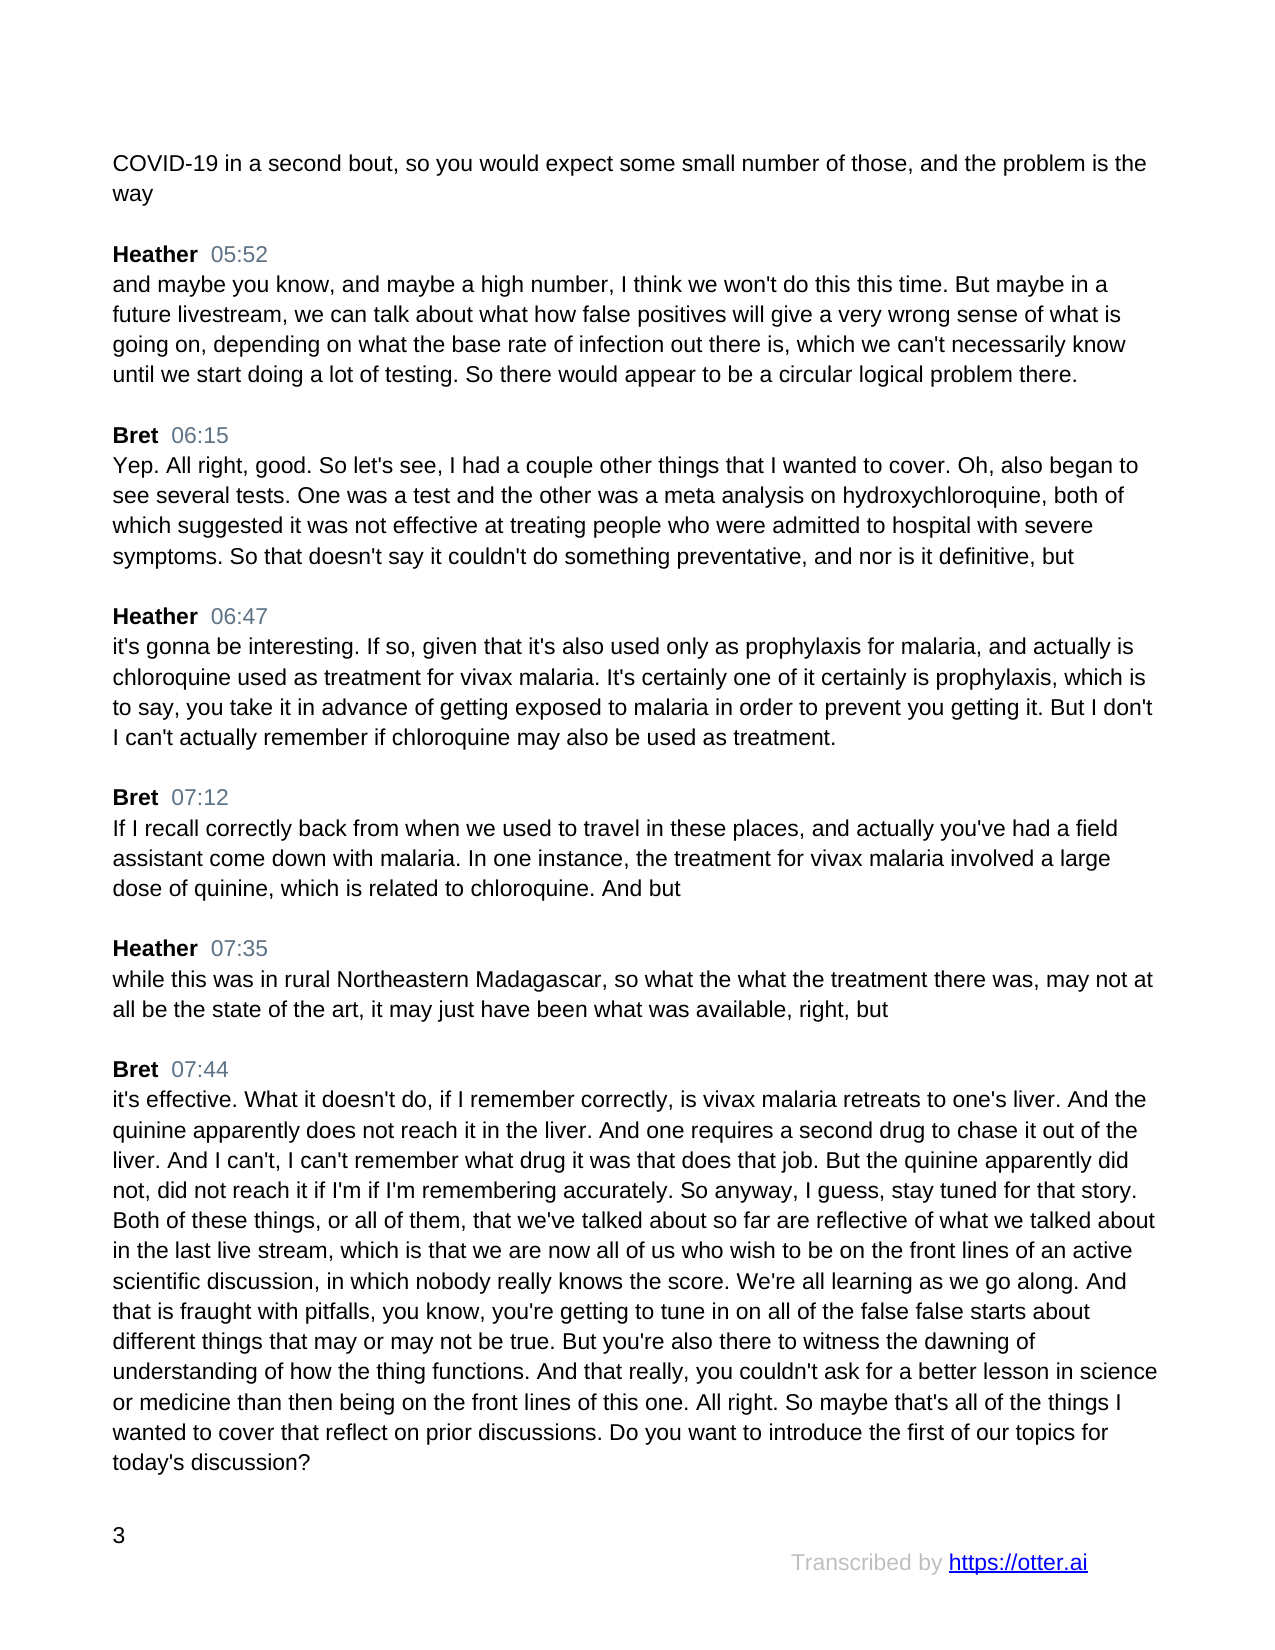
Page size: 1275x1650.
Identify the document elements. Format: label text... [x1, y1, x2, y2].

text and maybe you know, and maybe a high number, I think we won't do this this time. But maybe in a future livestream, we can talk about what how false positives will give a very wrong sense of what is going on, depending on what the base rate of infection out there is, which we can't necessarily know until we start doing a lot of testing. So there would appear to be a circular logical problem there. [112, 271, 1162, 388]
text it's gonna be interesting. If so, given that it's also used only as prophylaxis for malaria, and actually is chloroquine used as treatment for vivax malaria. It's certainly one of it certainly is prophylaxis, which is to say, you take it in advance of getting exposed to malaria in order to prevent you getting it. But I don't I can't actually remember if chloroquine may also be used as treatment. [112, 633, 1162, 750]
text Heather 05:52 [112, 241, 1162, 267]
text while this was in rural Northeastern Madagascar, so what the what the treatment there was, may not at all be the state of the art, it may just have been what was available, right, but [112, 966, 1162, 1022]
text If I recall correctly back from when we used to travel in these places, and actually you've had a field assistant come down with malaria. In one instance, the treatment for vivax malaria involved a large dose of quinine, which is related to chloroquine. And but [112, 814, 1162, 901]
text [112, 150, 1162, 207]
text Bret 07:44 [112, 1056, 1162, 1083]
text it's effective. What it doesn't do, if I remember correctly, is vivax malaria retreats to one's liver. And the quinine apparently does not reach it in the liver. And one requires a second drug to chase it out of the liver. And I can't, I can't remember what drug it was that does that job. But the quinine apparently did not, did not reach it if I'm if I'm remembering accurately. So anyway, I guess, stay tuned for that story. Both of these things, or all of them, that we've talked about so far are reflective of what we talked about in the last live stream, which is that we are now all of us who wish to be on the front lines of an active scientific discussion, in which nobody really knows the score. We're all learning as we go along. And that is fraught with pitfalls, you know, you're getting to tune in on all of the false false starts about different things that may or may not be true. But you're also there to witness the dawning of understanding of how the thing functions. And that really, you couldn't ask for a better lesson in science or medicine than then being on the front lines of this one. All right. So maybe that's all of the things I wanted to cover that reflect on prior discussions. Do you want to introduce the first of our topics for today's discussion? [112, 1086, 1162, 1475]
text Bret 07:12 [112, 784, 1162, 811]
text Heather 06:47 [112, 603, 1162, 629]
text Bret 06:15 [112, 422, 1162, 448]
text Yep. All right, good. So let's see, I had a couple other things that I wanted to cover. Oh, also began to see several tests. One was a test and the other was a meta analysis on hydroxychloroquine, both of which suggested it was not effective at treating people who were admitted to hospital with severe symptoms. So that doesn't say it couldn't do something preventative, and nor is it definitive, but [112, 452, 1162, 569]
text Heather 07:35 [112, 935, 1162, 962]
